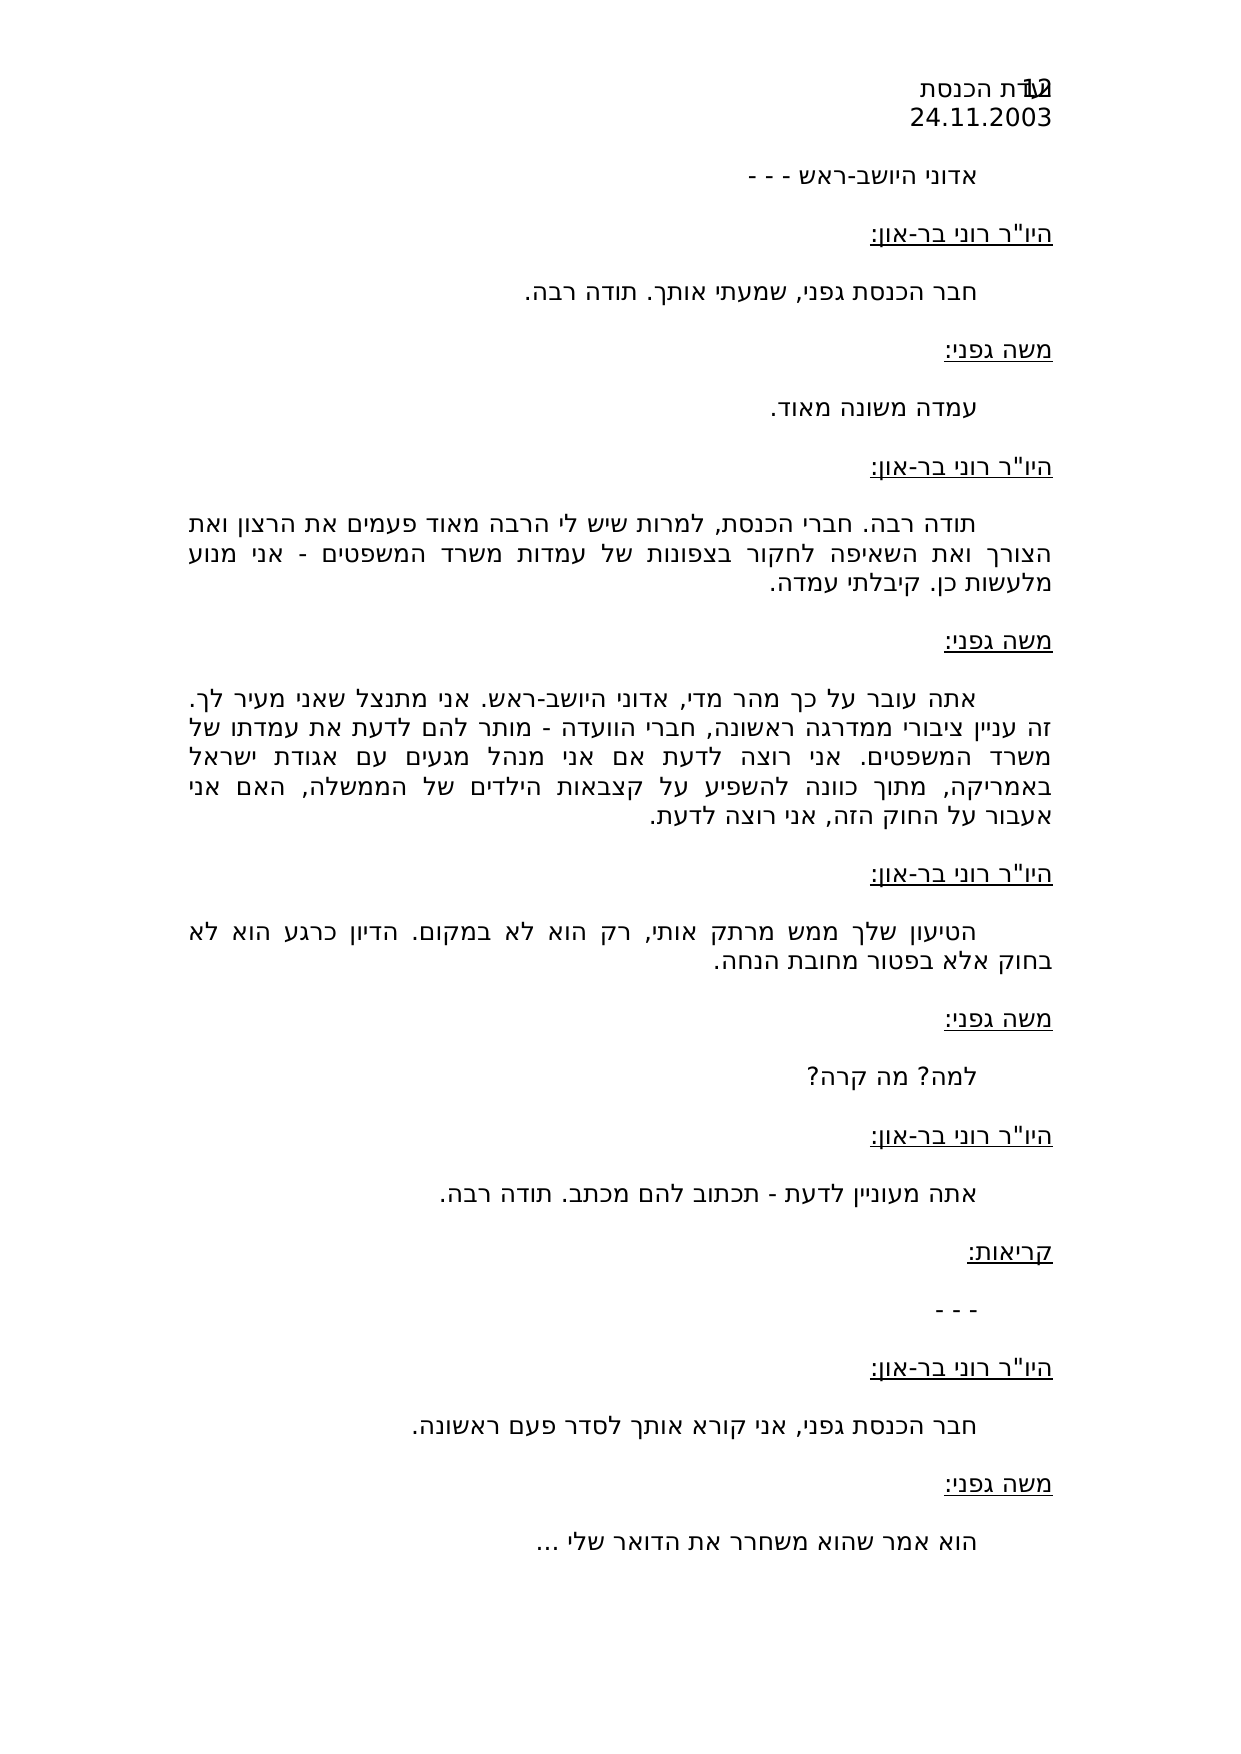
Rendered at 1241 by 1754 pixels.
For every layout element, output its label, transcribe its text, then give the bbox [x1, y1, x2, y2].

text למה? מה קרה? [187, 1062, 1053, 1092]
text חבר הכנסת גפני, שמעתי אותך. תודה רבה. [187, 277, 1053, 306]
text עמדה משונה מאוד. [187, 393, 1053, 422]
text אדוני היושב-ראש - - - [187, 161, 1053, 190]
text היו"ר רוני בר-און: [187, 422, 1053, 481]
text היו"ר רוני בר-און: [187, 1092, 1053, 1150]
text משה גפני: [187, 975, 1053, 1034]
text - - - [187, 1295, 1053, 1324]
text חבר הכנסת גפני, אני קורא אותך לסדר פעם ראשונה. [187, 1411, 1053, 1440]
text קריאות: [187, 1208, 1053, 1266]
text משה גפני: [187, 597, 1053, 655]
text אתה מעוניין לדעת - תכתוב להם מכתב. תודה רבה. [187, 1179, 1053, 1208]
text תודה רבה. חברי הכנסת, למרות שיש לי הרבה מאוד פעמים את הרצון ואת הצורך ואת השאיפה לחקור בצפונות של עמדות משרד המשפטים - אני מנוע מלעשות כן. קיבלתי עמדה. [187, 509, 1053, 597]
text היו"ר רוני בר-און: [187, 190, 1053, 248]
text הוא אמר שהוא משחרר את הדואר שלי ... [187, 1527, 1053, 1557]
text הטיעון שלך ממש מרתק אותי, רק הוא לא במקום. הדיון כרגע הוא לא בחוק אלא בפטור מחובת הנחה. [187, 917, 1053, 975]
text היו"ר רוני בר-און: [187, 1324, 1053, 1382]
text אתה עובר על כך מהר מדי, אדוני היושב-ראש. אני מתנצל שאני מעיר לך. זה עניין ציבורי ממדרגה ראשונה, חברי הוועדה - מותר להם לדעת את עמדתו של משרד המשפטים. אני רוצה לדעת אם אני מנהל מגעים עם אגודת ישראל באמריקה, מתוך כוונה להשפיע על קצבאות הילדים של הממשלה, האם אני אעבור על החוק הזה, אני רוצה לדעת. [187, 684, 1053, 830]
text משה גפני: [187, 1440, 1053, 1499]
text משה גפני: [187, 306, 1053, 364]
text היו"ר רוני בר-און: [187, 830, 1053, 888]
